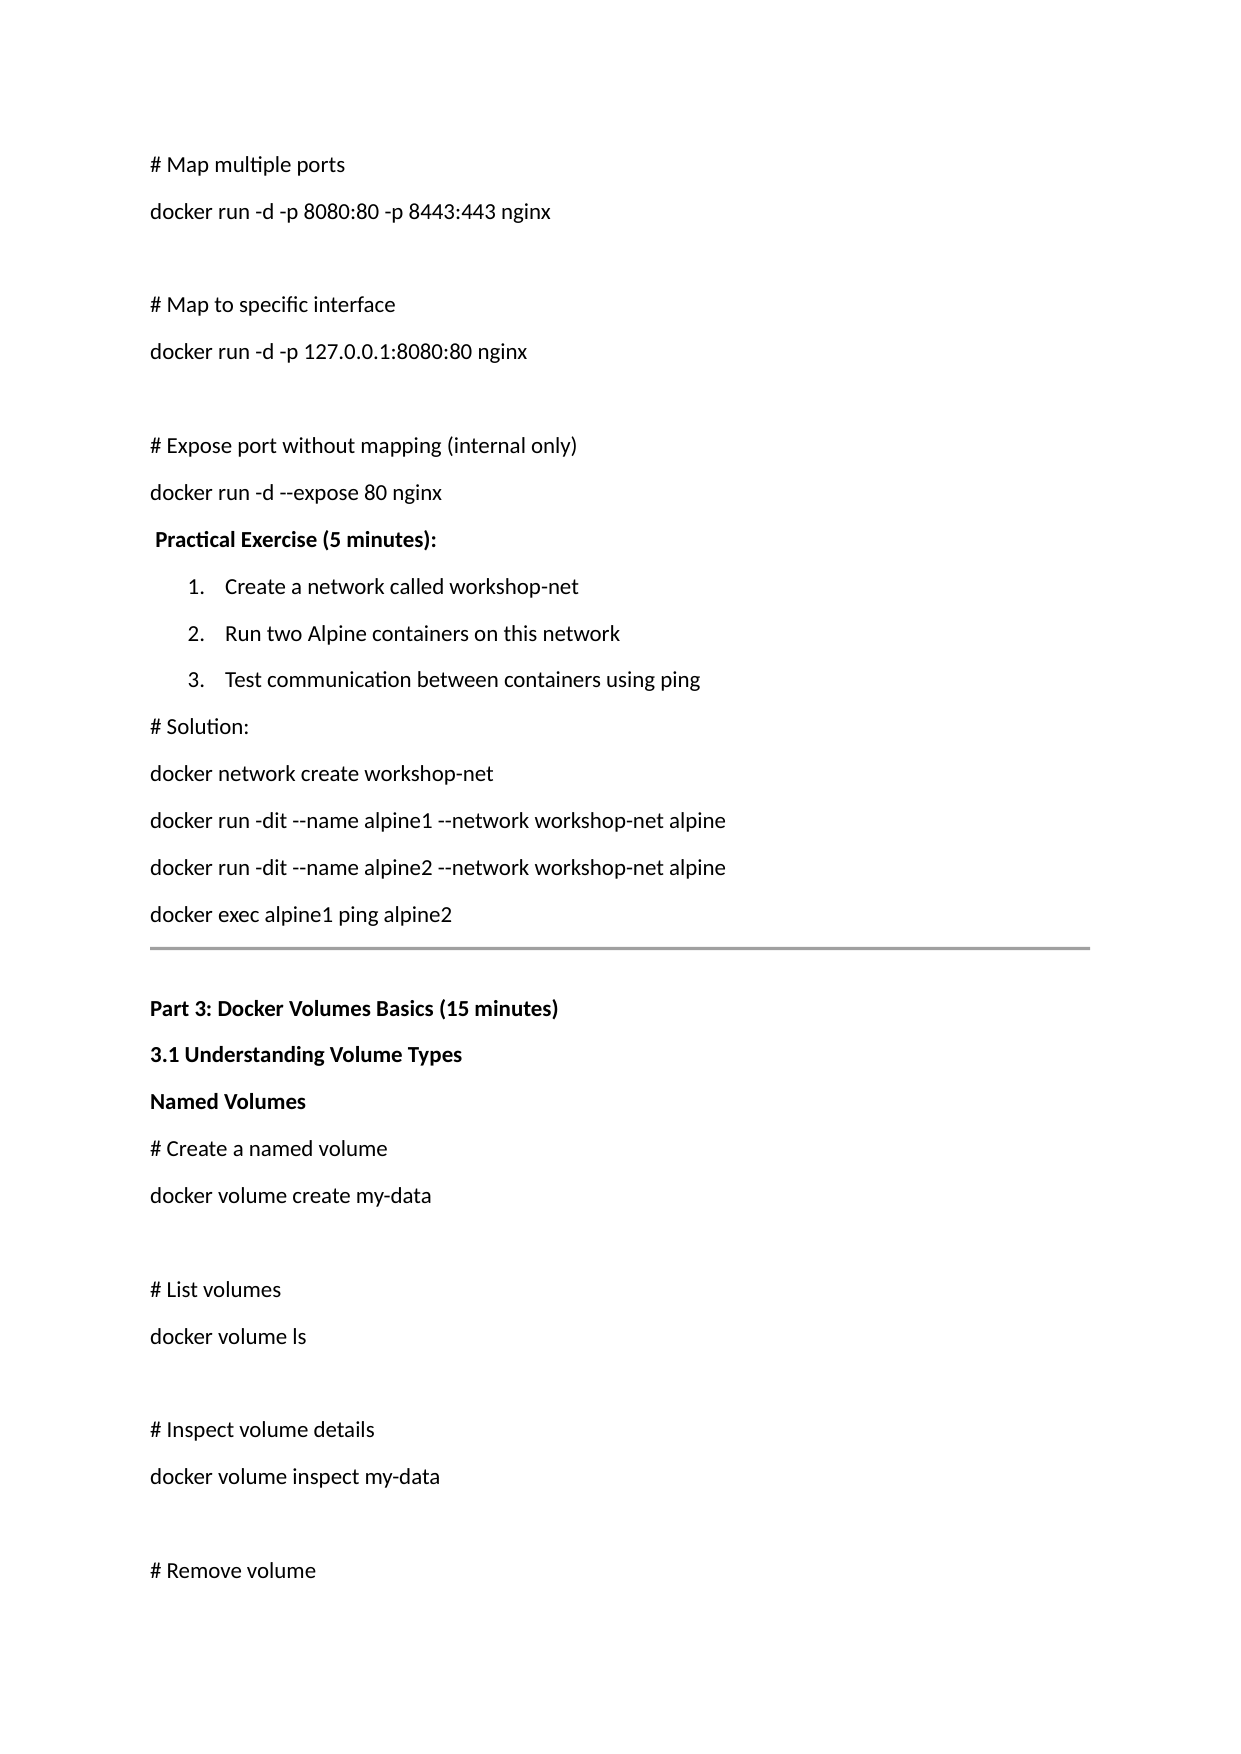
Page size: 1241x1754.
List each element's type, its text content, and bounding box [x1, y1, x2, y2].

list Create a network called workshop-net [187, 572, 1090, 600]
text docker exec alpine1 ping alpine2 [150, 900, 1090, 928]
text # List volumes [150, 1275, 1090, 1303]
list Test communication between containers using ping [187, 666, 1090, 694]
text docker run -d -p 127.0.0.1:8080:80 nginx [150, 337, 1090, 366]
text # Map multiple ports [150, 150, 1090, 178]
text # Solution: [150, 712, 1090, 741]
text # Expose port without mapping (internal only) [150, 431, 1090, 459]
text docker volume create my-data [150, 1181, 1090, 1209]
text docker run -dit --name alpine2 --network workshop-net alpine [150, 853, 1090, 881]
text Practical Exercise (5 minutes): [150, 525, 1090, 553]
list Run two Alpine containers on this network [187, 619, 1090, 647]
text docker run -dit --name alpine1 --network workshop-net alpine [150, 806, 1090, 834]
text docker run -d --expose 80 nginx [150, 478, 1090, 506]
text docker volume ls [150, 1322, 1090, 1350]
text # Inspect volume details [150, 1416, 1090, 1444]
text # Map to specific interface [150, 291, 1090, 319]
text # Remove volume [150, 1556, 1090, 1584]
text docker run -d -p 8080:80 -p 8443:443 nginx [150, 197, 1090, 225]
text # Create a named volume [150, 1134, 1090, 1162]
text Part 3: Docker Volumes Basics (15 minutes) [150, 994, 1090, 1022]
text 3.1 Understanding Volume Types [150, 1041, 1090, 1069]
text Named Volumes [150, 1087, 1090, 1116]
text docker volume inspect my-data [150, 1462, 1090, 1491]
text docker network create workshop-net [150, 759, 1090, 787]
